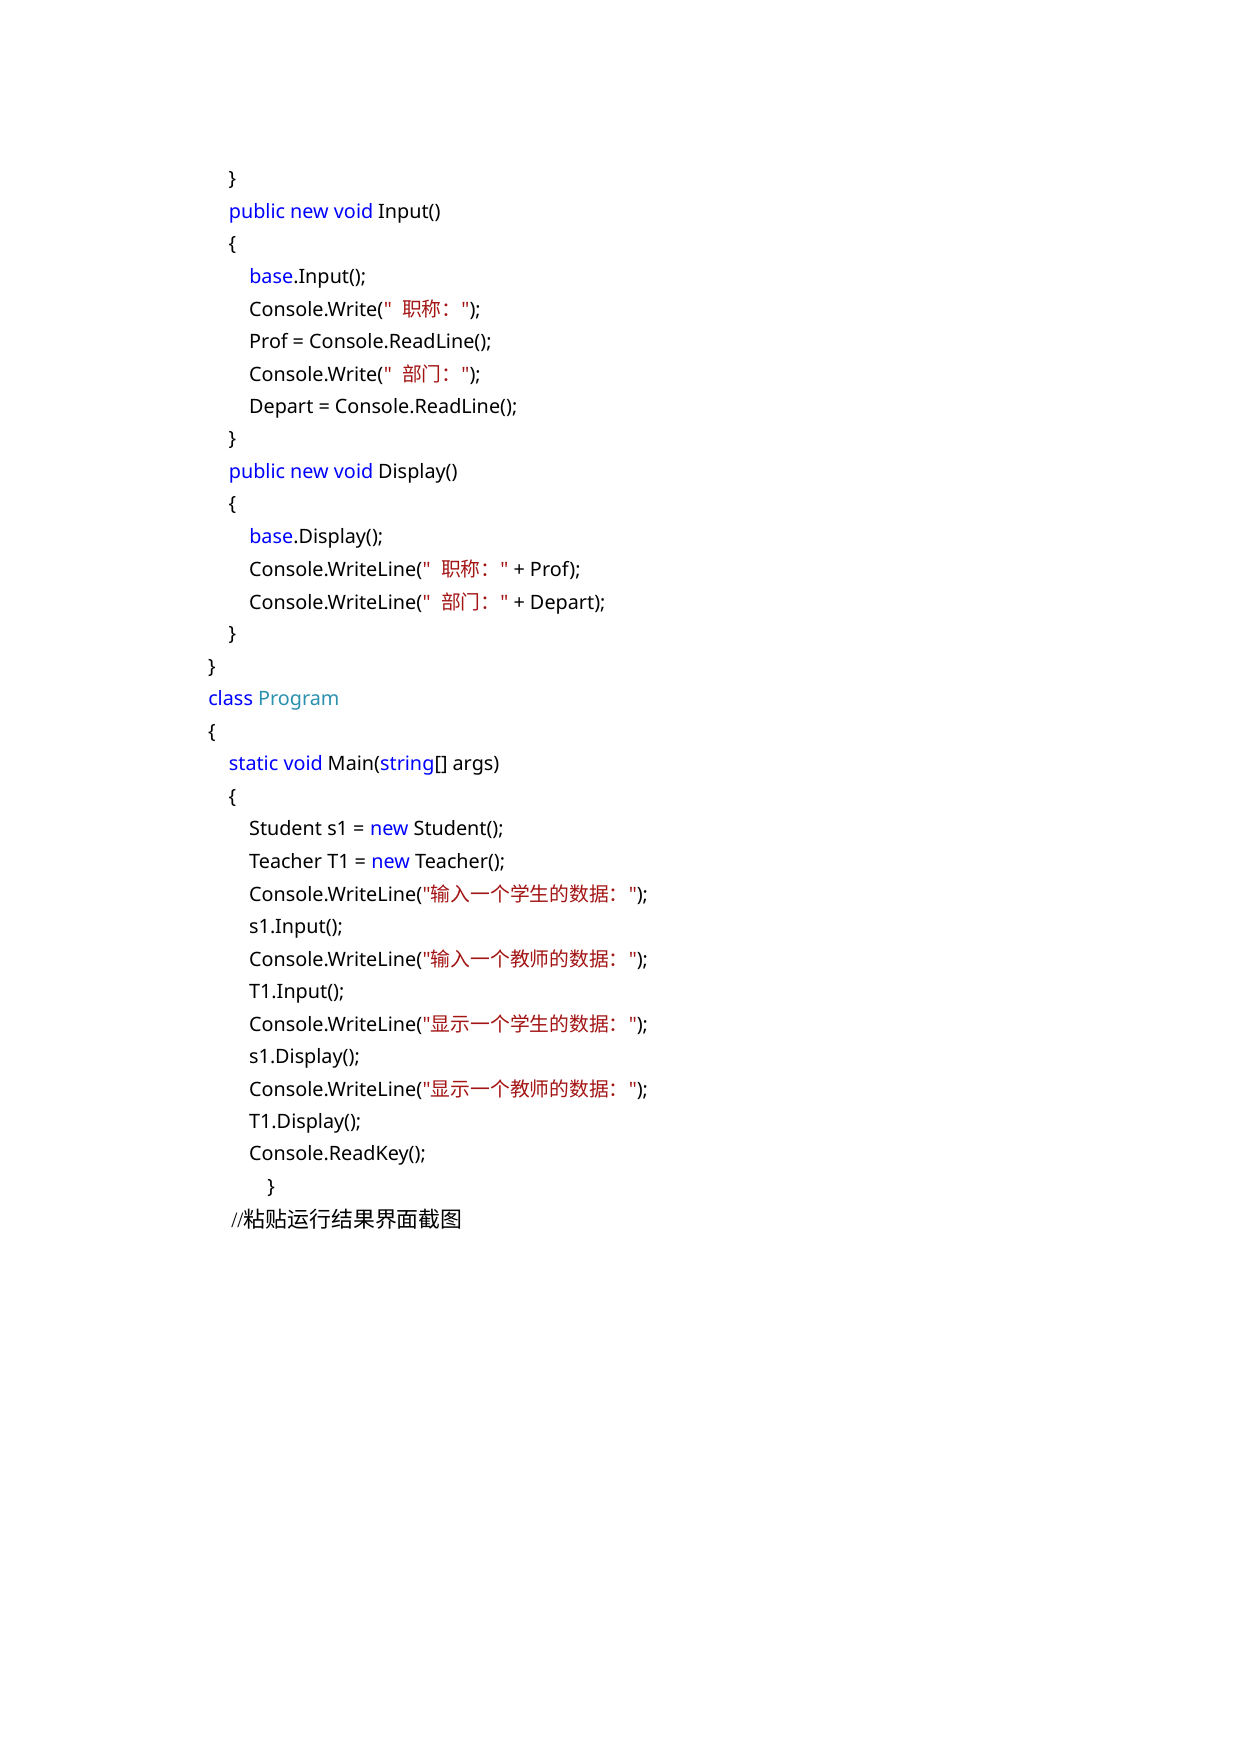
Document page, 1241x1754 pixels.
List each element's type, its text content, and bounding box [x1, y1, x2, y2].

text Console.WriteLine("输入一个教师的数据："); [187, 942, 1053, 974]
text } [187, 422, 1053, 454]
text Console.WriteLine("显示一个学生的数据："); [187, 1007, 1053, 1039]
text { [187, 714, 1053, 747]
text T1.Display(); [187, 1104, 1053, 1137]
text base.Display(); [187, 519, 1053, 552]
text } [187, 1169, 1053, 1202]
text Console.WriteLine("输入一个学生的数据："); [187, 877, 1053, 909]
text public new void Input() [187, 194, 1053, 227]
text } [187, 617, 1053, 649]
text } [187, 162, 1053, 194]
text Student s1 = new Student(); [187, 812, 1053, 844]
text { [187, 779, 1053, 812]
text Console.ReadKey(); [187, 1137, 1053, 1169]
text s1.Display(); [187, 1039, 1053, 1072]
text Console.WriteLine("显示一个教师的数据："); [187, 1072, 1053, 1104]
text static void Main(string[] args) [187, 747, 1053, 779]
text s1.Input(); [187, 909, 1053, 942]
text //粘贴运行结果界面截图 [187, 1202, 1053, 1234]
text base.Input(); [187, 259, 1053, 292]
text } [187, 649, 1053, 682]
text { [187, 227, 1053, 259]
text Console.WriteLine(" 职称：" + Prof); [187, 552, 1053, 584]
text Teacher T1 = new Teacher(); [187, 844, 1053, 877]
text Depart = Console.ReadLine(); [187, 389, 1053, 422]
text class Program [187, 682, 1053, 714]
text Console.WriteLine(" 部门：" + Depart); [187, 584, 1053, 617]
text Prof = Console.ReadLine(); [187, 324, 1053, 357]
text public new void Display() [187, 454, 1053, 487]
text { [187, 487, 1053, 519]
text Console.Write(" 职称："); [187, 292, 1053, 324]
text T1.Input(); [187, 974, 1053, 1007]
text Console.Write(" 部门："); [187, 357, 1053, 389]
